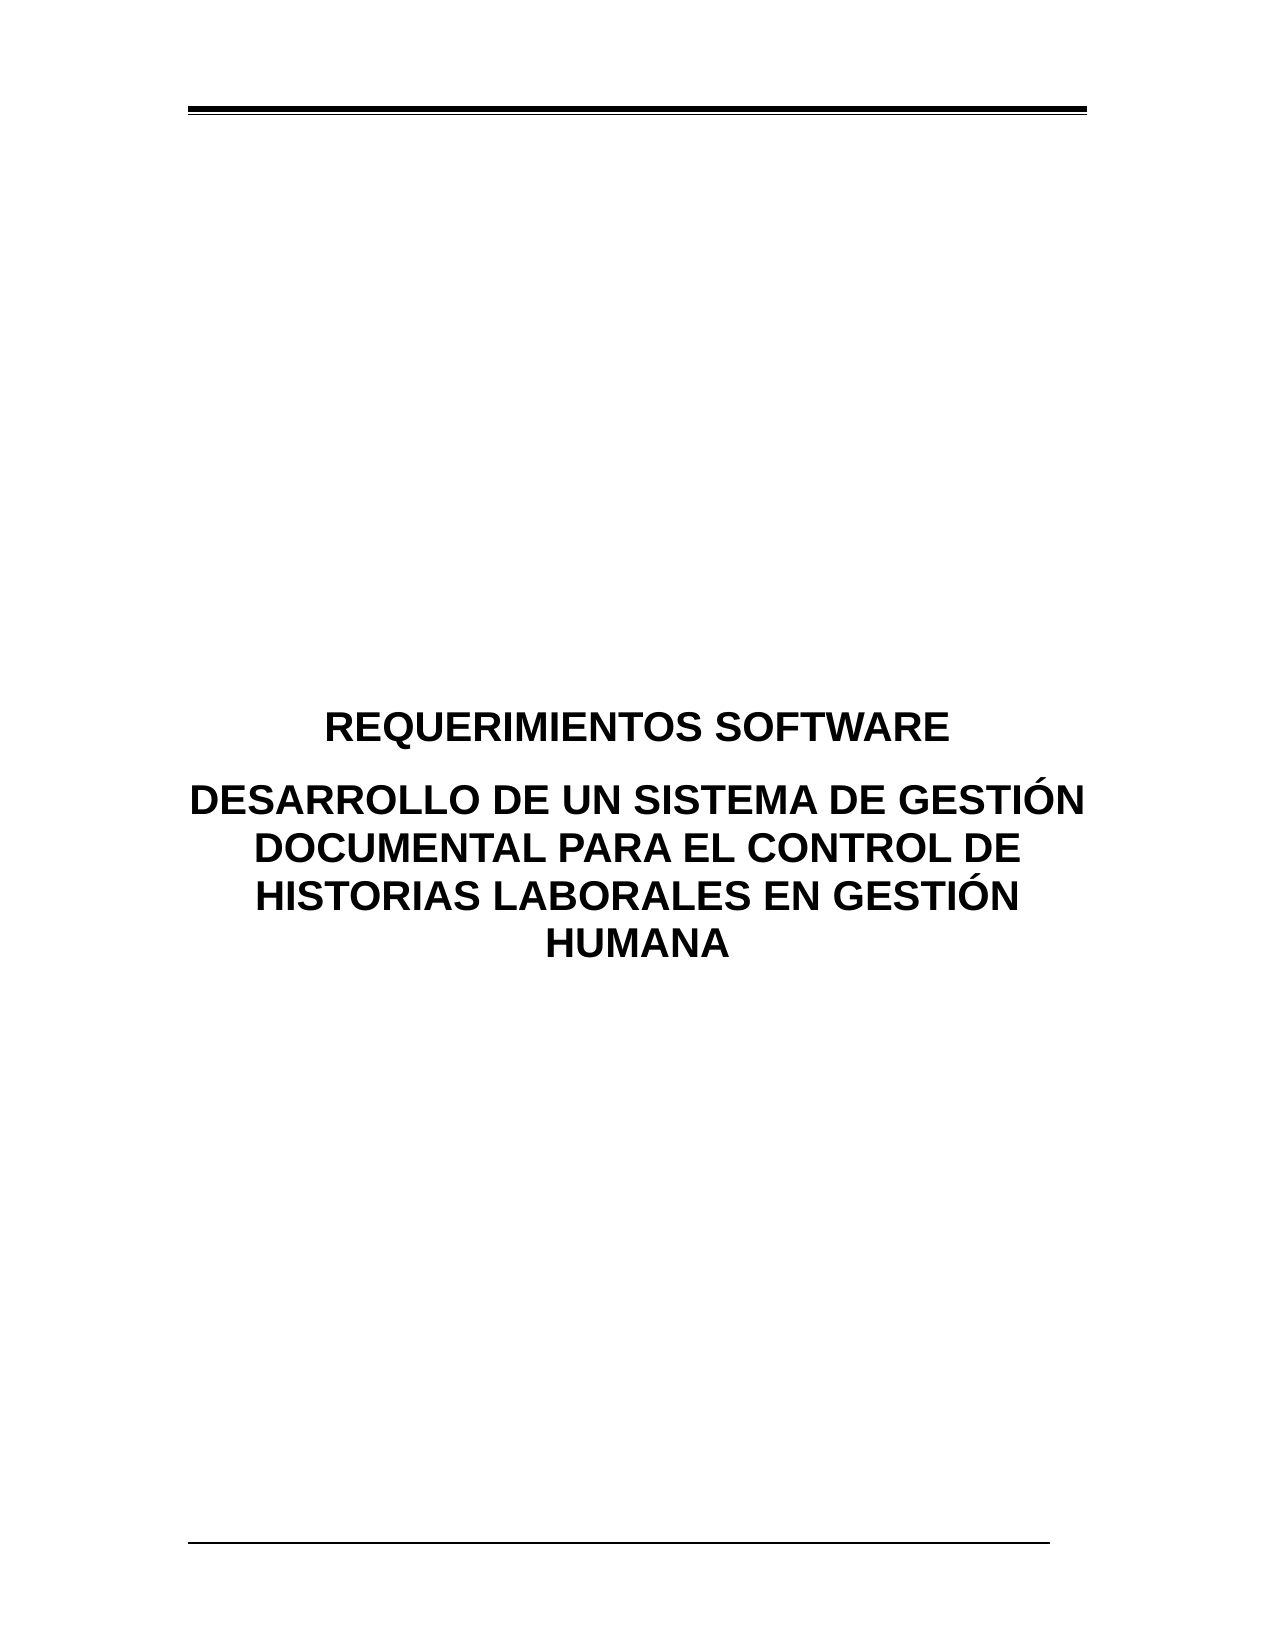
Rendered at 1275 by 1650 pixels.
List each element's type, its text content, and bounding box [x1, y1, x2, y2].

title DESARROLLO DE UN SISTEMA DE GESTIÓN DOCUMENTAL PARA EL CONTROL DE HISTORIAS LABORALES EN GESTIÓN HUMANA [187, 775, 1087, 967]
title REQUERIMIENTOS SOFTWARE [187, 702, 1087, 750]
